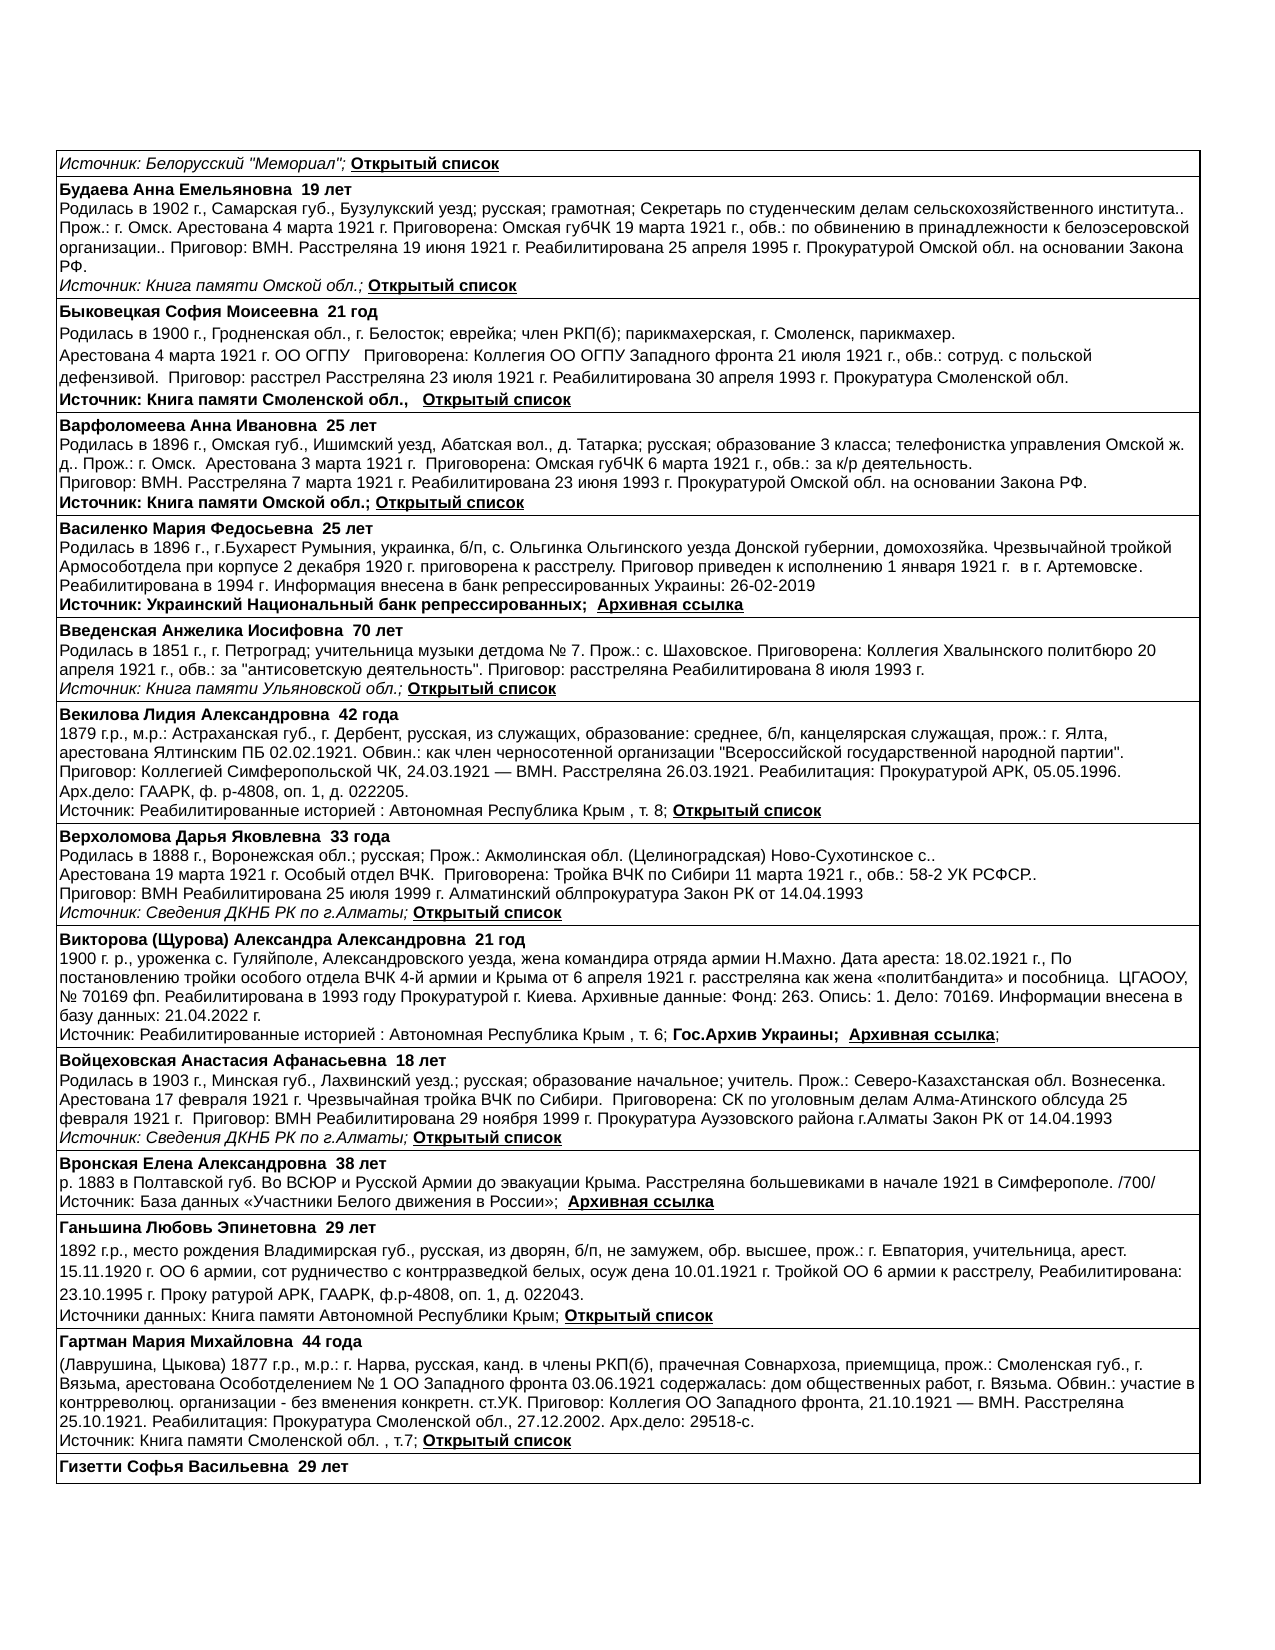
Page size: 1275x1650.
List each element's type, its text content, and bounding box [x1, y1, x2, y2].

table_cell Будаева Анна Емельяновна 19 лет Родилась в 1902 г., Самарская губ., Бузулукский уезд; русская; грамотная; Секретарь по студенческим делам сельскохозяйственного института.. Прож.: г. Омск. Арестована 4 марта 1921 г. Приговорена: Омская губЧК 19 марта 1921 г., обв.: по обвинению в принадлежности к белоэсеровской организации.. Приговор: ВМН. Расстреляна 19 июня 1921 г. Реабилитирована 25 апреля 1995 г. Прокуратурой Омской обл. на основании Закона РФ. Источник: Книга памяти Омской обл.; Открытый список [57, 177, 1199, 298]
table_cell Быковецкая София Моисеевна 21 год Родилась в 1900 г., Гродненская обл., г. Белосток; еврейка; член РКП(б); парикмахерская, г. Смоленск, парикмахер. Арестована 4 марта 1921 г. ОО ОГПУ Приговорена: Коллегия ОО ОГПУ Западного фронта 21 июля 1921 г., обв.: сотруд. с польской дефензивой. Приговор: расстрел Расстреляна 23 июля 1921 г. Реабилитирована 30 апреля 1993 г. Прокуратура Смоленской обл. Источник: Книга памяти Смоленской обл., Открытый список [57, 299, 1199, 412]
table_cell Вронская Елена Александровна 38 лет р. 1883 в Полтавской губ. Во ВСЮР и Русской Армии до эвакуации Крыма. Расстреляна большевиками в начале 1921 в Симферополе. /700/ Источник: База данных «Участники Белого движения в России»; Архивная ссылка [57, 1151, 1199, 1214]
table_cell Викторова (Щурова) Александра Александровна 21 год 1900 г. р., уроженка с. Гуляйполе, Александровского уезда, жена командира отряда армии Н.Махно. Дата ареста: 18.02.1921 г., По постановлению тройки особого отдела ВЧК 4-й армии и Крыма от 6 апреля 1921 г. расстреляна как жена «политбандита» и пособница. ЦГАООУ, № 70169 фп. Реабилитирована в 1993 году Прокуратурой г. Киева. Архивные данные: Фонд: 263. Опись: 1. Дело: 70169. Информации внесена в базу данных: 21.04.2022 г. Источник: Реабилитированные историей : Автономная Республика Крым , т. 6; Гос.Архив Украины; Архивная ссылка; [57, 926, 1199, 1047]
table_cell Введенская Анжелика Иосифовна 70 лет Родилась в 1851 г., г. Петроград; учительница музыки детдома № 7. Прож.: с. Шаховское. Приговорена: Коллегия Хвалынского политбюро 20 апреля 1921 г., обв.: за "антисоветскую деятельность". Приговор: расстреляна Реабилитирована 8 июля 1993 г. Источник: Книга памяти Ульяновской обл.; Открытый список [57, 618, 1199, 701]
table_cell Векилова Лидия Александровна 42 года 1879 г.р., м.р.: Астраханская губ., г. Дербент, русская, из служащих, образование: среднее, б/п, канцелярская служащая, прож.: г. Ялта, арестована Ялтинским ПБ 02.02.1921. Обвин.: как член черносотенной организации "Всероссийской государственной народной партии". Приговор: Коллегией Симферопольской ЧК, 24.03.1921 — ВМН. Расстреляна 26.03.1921. Реабилитация: Прокуратурой АРК, 05.05.1996. Арх.дело: ГААРК, ф. р-4808, оп. 1, д. 022205. Источник: Реабилитированные историей : Автономная Республика Крым , т. 8; Открытый список [57, 702, 1199, 823]
table_cell Варфоломеева Анна Ивановна 25 лет Родилась в 1896 г., Омская губ., Ишимский уезд, Абатская вол., д. Татарка; русская; образование 3 класса; телефонистка управления Омской ж. д.. Прож.: г. Омск. Арестована 3 марта 1921 г. Приговорена: Омская губЧК 6 марта 1921 г., обв.: за к/р деятельность. Приговор: ВМН. Расстреляна 7 марта 1921 г. Реабилитирована 23 июня 1993 г. Прокуратурой Омской обл. на основании Закона РФ. Источник: Книга памяти Омской обл.; Открытый список [57, 413, 1199, 514]
table_cell Войцеховская Анастасия Афанасьевна 18 лет Родилась в 1903 г., Минская губ., Лахвинский уезд.; русская; образование начальное; учитель. Прож.: Северо-Казахстанская обл. Вознесенка. Арестована 17 февраля 1921 г. Чрезвычайная тройка ВЧК по Сибири. Приговорена: СК по уголовным делам Алма-Атинского облсуда 25 февраля 1921 г. Приговор: ВМН Реабилитирована 29 ноября 1999 г. Прокуратура Ауэзовского района г.Алматы Закон РК от 14.04.1993 Источник: Сведения ДКНБ РК по г.Алматы; Открытый список [57, 1048, 1199, 1150]
table_cell Верхоломова Дарья Яковлевна 33 года Родилась в 1888 г., Воронежская обл.; русская; Прож.: Акмолинская обл. (Целиноградская) Ново-Сухотинское с.. Арестована 19 марта 1921 г. Особый отдел ВЧК. Приговорена: Тройка ВЧК по Сибири 11 марта 1921 г., обв.: 58-2 УК РСФСР.. Приговор: ВМН Реабилитирована 25 июля 1999 г. Алматинский облпрокуратура Закон РК от 14.04.1993 Источник: Сведения ДКНБ РК по г.Алматы; Открытый список [57, 824, 1199, 925]
table_cell Василенко Мария Федосьевна 25 лет Родилась в 1896 г., г.Бухарест Румыния, украинка, б/п, с. Ольгинка Ольгинского уезда Донской губернии, домохозяйка. Чрезвычайной тройкой Армособотдела при корпусе 2 декабря 1920 г. приговорена к расстрелу. Приговор приведен к исполнению 1 января 1921 г. в г. Артемовске. Реабилитирована в 1994 г. Информация внесена в банк репрессированных Украины: 26-02-2019 Источник: Украинский Национальный банк репрессированных; Архивная ссылка [57, 516, 1199, 617]
table_cell Ганьшина Любовь Эпинетовна 29 лет 1892 г.р., место рождения Владимирская губ., русская, из дворян, б/п, не замужем, обр. высшее, прож.: г. Евпатория, учительница, арест. 15.11.1920 г. ОО 6 армии, сот рудничество с контрразведкой белых, осуж дена 10.01.1921 г. Тройкой ОО 6 армии к расстрелу, Реабилитирована: 23.10.1995 г. Проку ратурой АРК, ГААРК, ф.р-4808, оп. 1, д. 022043. Источники данных: Книга памяти Автономной Республики Крым; Открытый список [57, 1215, 1199, 1328]
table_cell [57, 1454, 1199, 1483]
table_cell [57, 151, 1199, 176]
table_cell Гартман Мария Михайловна 44 года (Лаврушина, Цыкова) 1877 г.р., м.р.: г. Нарва, русская, канд. в члены РКП(б), прачечная Совнархоза, приемщица, прож.: Смоленская губ., г. Вязьма, арестована Особотделением № 1 ОО Западного фронта 03.06.1921 содержалась: дом общественных работ, г. Вязьма. Обвин.: участие в контрреволюц. организации - без вменения конкретн. ст.УК. Приговор: Коллегия ОО Западного фронта, 21.10.1921 — ВМН. Расстреляна 25.10.1921. Реабилитация: Прокуратура Смоленской обл., 27.12.2002. Арх.дело: 29518-с. Источник: Книга памяти Смоленской обл. , т.7; Открытый список [57, 1329, 1199, 1453]
